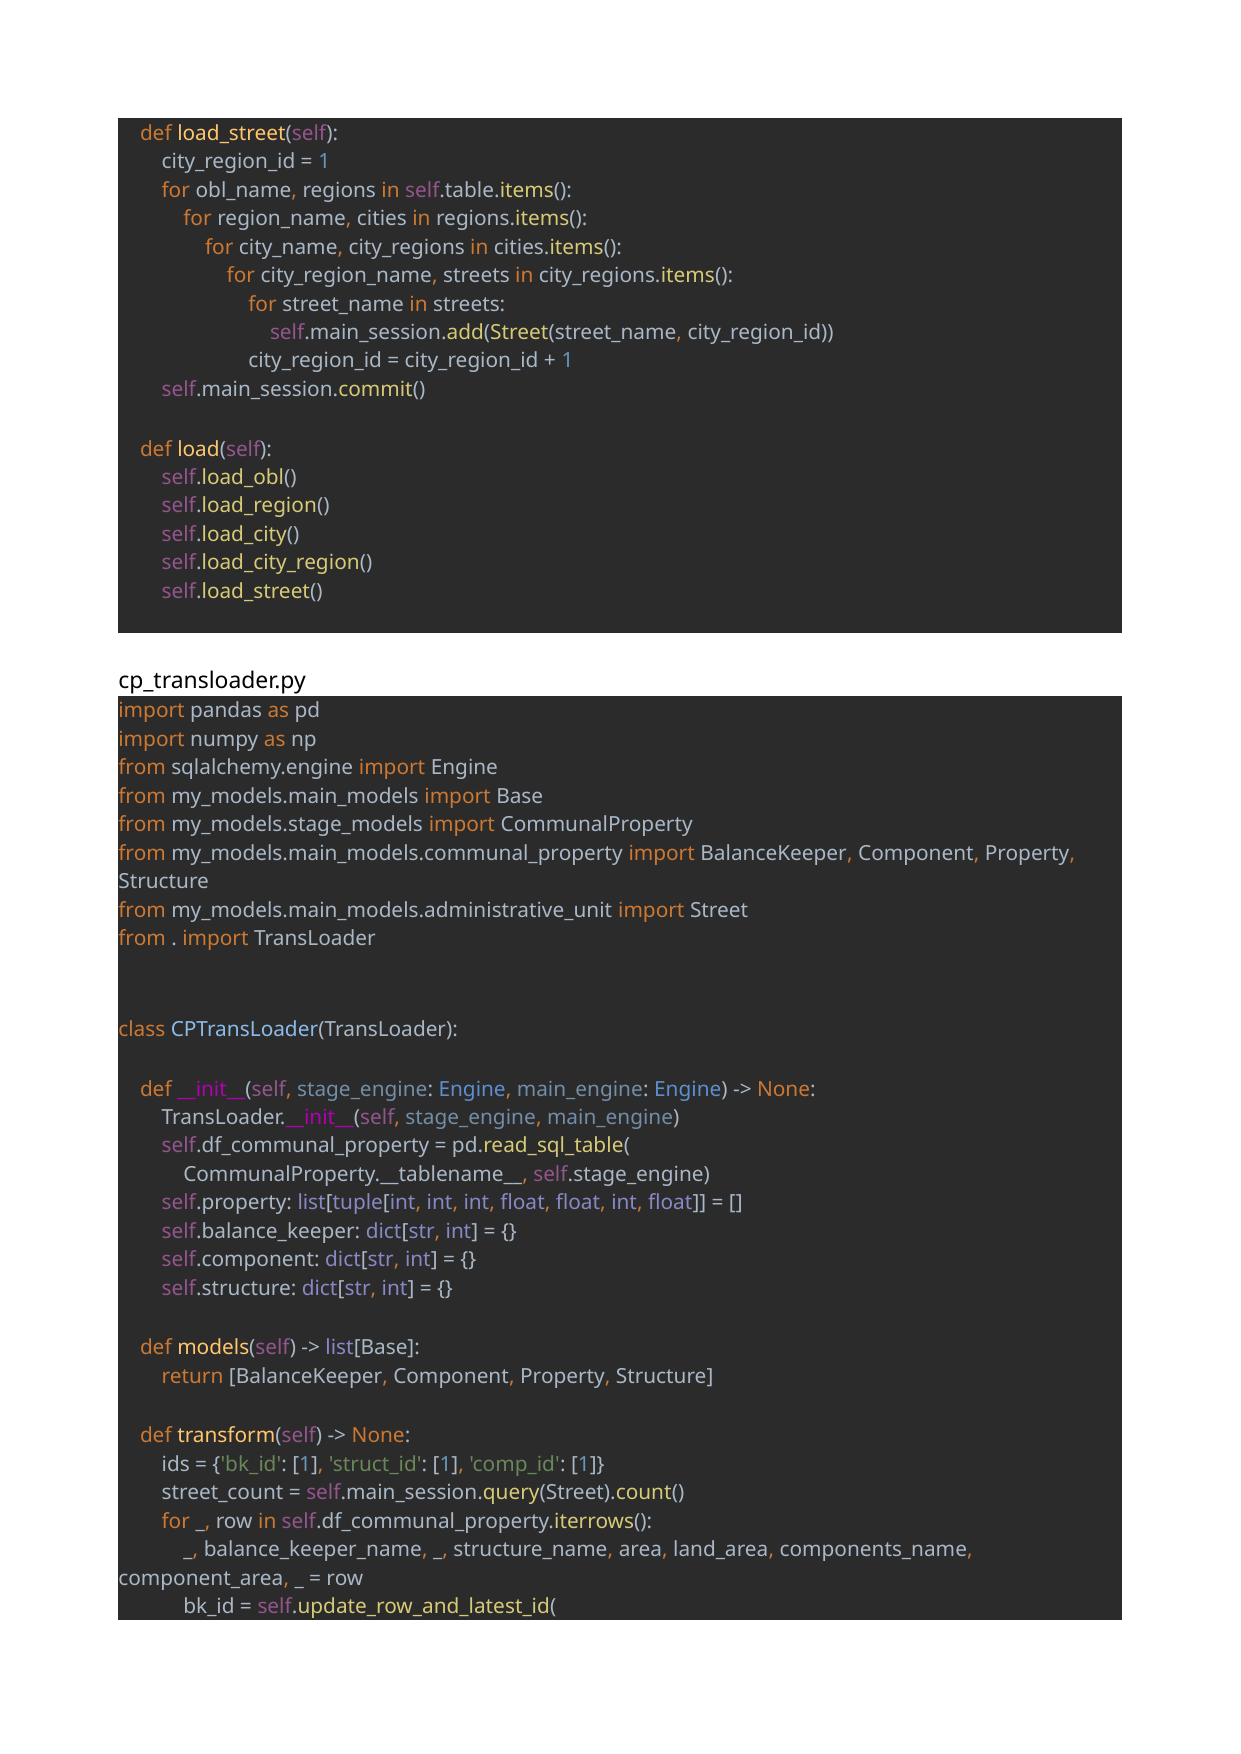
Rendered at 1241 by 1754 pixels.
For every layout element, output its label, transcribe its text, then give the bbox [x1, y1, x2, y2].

text cp_transloader.py [118, 664, 1122, 696]
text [118, 118, 1122, 633]
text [118, 696, 1122, 1620]
